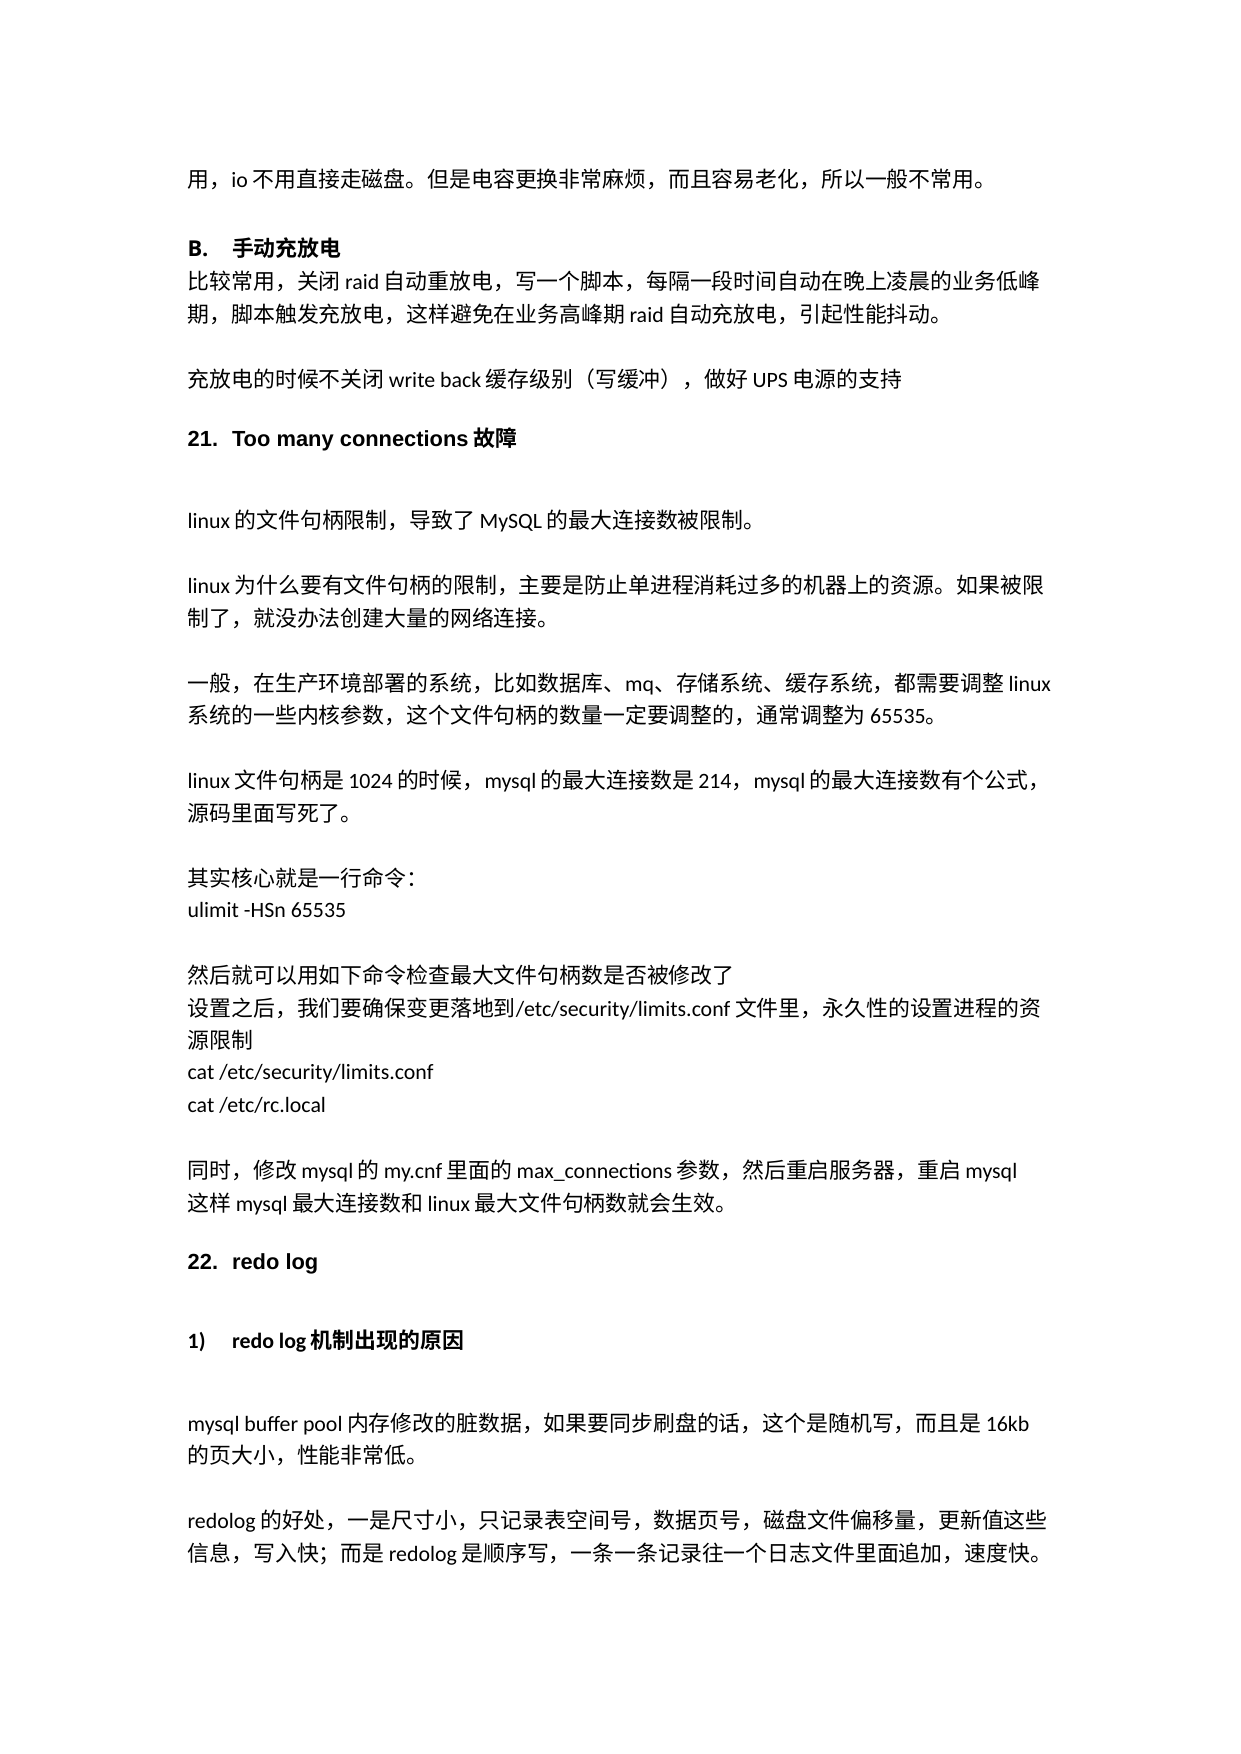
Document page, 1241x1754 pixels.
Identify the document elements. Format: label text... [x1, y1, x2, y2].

text mysql buffer pool内存修改的脏数据，如果要同步刷盘的话，这个是随机写，而且是16kb的页大小，性能非常低。 [187, 1405, 1053, 1470]
text cat /etc/rc.local [187, 1088, 1053, 1121]
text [187, 162, 1053, 194]
text cat /etc/security/limits.conf [187, 1056, 1053, 1088]
subtitle redo log [187, 1245, 1053, 1278]
text 一般，在生产环境部署的系统，比如数据库、mq、存储系统、缓存系统，都需要调整linux系统的一些内核参数，这个文件句柄的数量一定要调整的，通常调整为65535。 [187, 666, 1053, 731]
text linux的文件句柄限制，导致了MySQL的最大连接数被限制。 [187, 503, 1053, 536]
subtitle Too many connections故障 [187, 421, 1053, 453]
text ulimit -HSn 65535 [187, 893, 1053, 926]
text 同时，修改mysql的my.cnf里面的max_connections参数，然后重启服务器，重启mysql [187, 1153, 1053, 1186]
text redolog的好处，一是尺寸小，只记录表空间号，数据页号，磁盘文件偏移量，更新值这些信息，写入快；而是redolog是顺序写，一条一条记录往一个日志文件里面追加，速度快。 [187, 1503, 1053, 1568]
text 比较常用，关闭raid自动重放电，写一个脚本，每隔一段时间自动在晚上凌晨的业务低峰期，脚本触发充放电，这样避免在业务高峰期raid自动充放电，引起性能抖动。 [187, 264, 1053, 329]
text 充放电的时候不关闭write back缓存级别（写缓冲），做好UPS电源的支持 [187, 361, 1053, 394]
text 这样mysql最大连接数和linux最大文件句柄数就会生效。 [187, 1186, 1053, 1218]
text 设置之后，我们要确保变更落地到/etc/security/limits.conf文件里，永久性的设置进程的资源限制 [187, 991, 1053, 1056]
subtitle 手动充放电 [187, 231, 1053, 264]
text linux为什么要有文件句柄的限制，主要是防止单进程消耗过多的机器上的资源。如果被限制了，就没办法创建大量的网络连接。 [187, 568, 1053, 633]
text 然后就可以用如下命令检查最大文件句柄数是否被修改了 [187, 958, 1053, 991]
text linux文件句柄是1024的时候，mysql的最大连接数是214，mysql的最大连接数有个公式，源码里面写死了。 [187, 763, 1053, 828]
text 其实核心就是一行命令： [187, 861, 1053, 893]
subtitle redo log机制出现的原因 [187, 1323, 1053, 1355]
